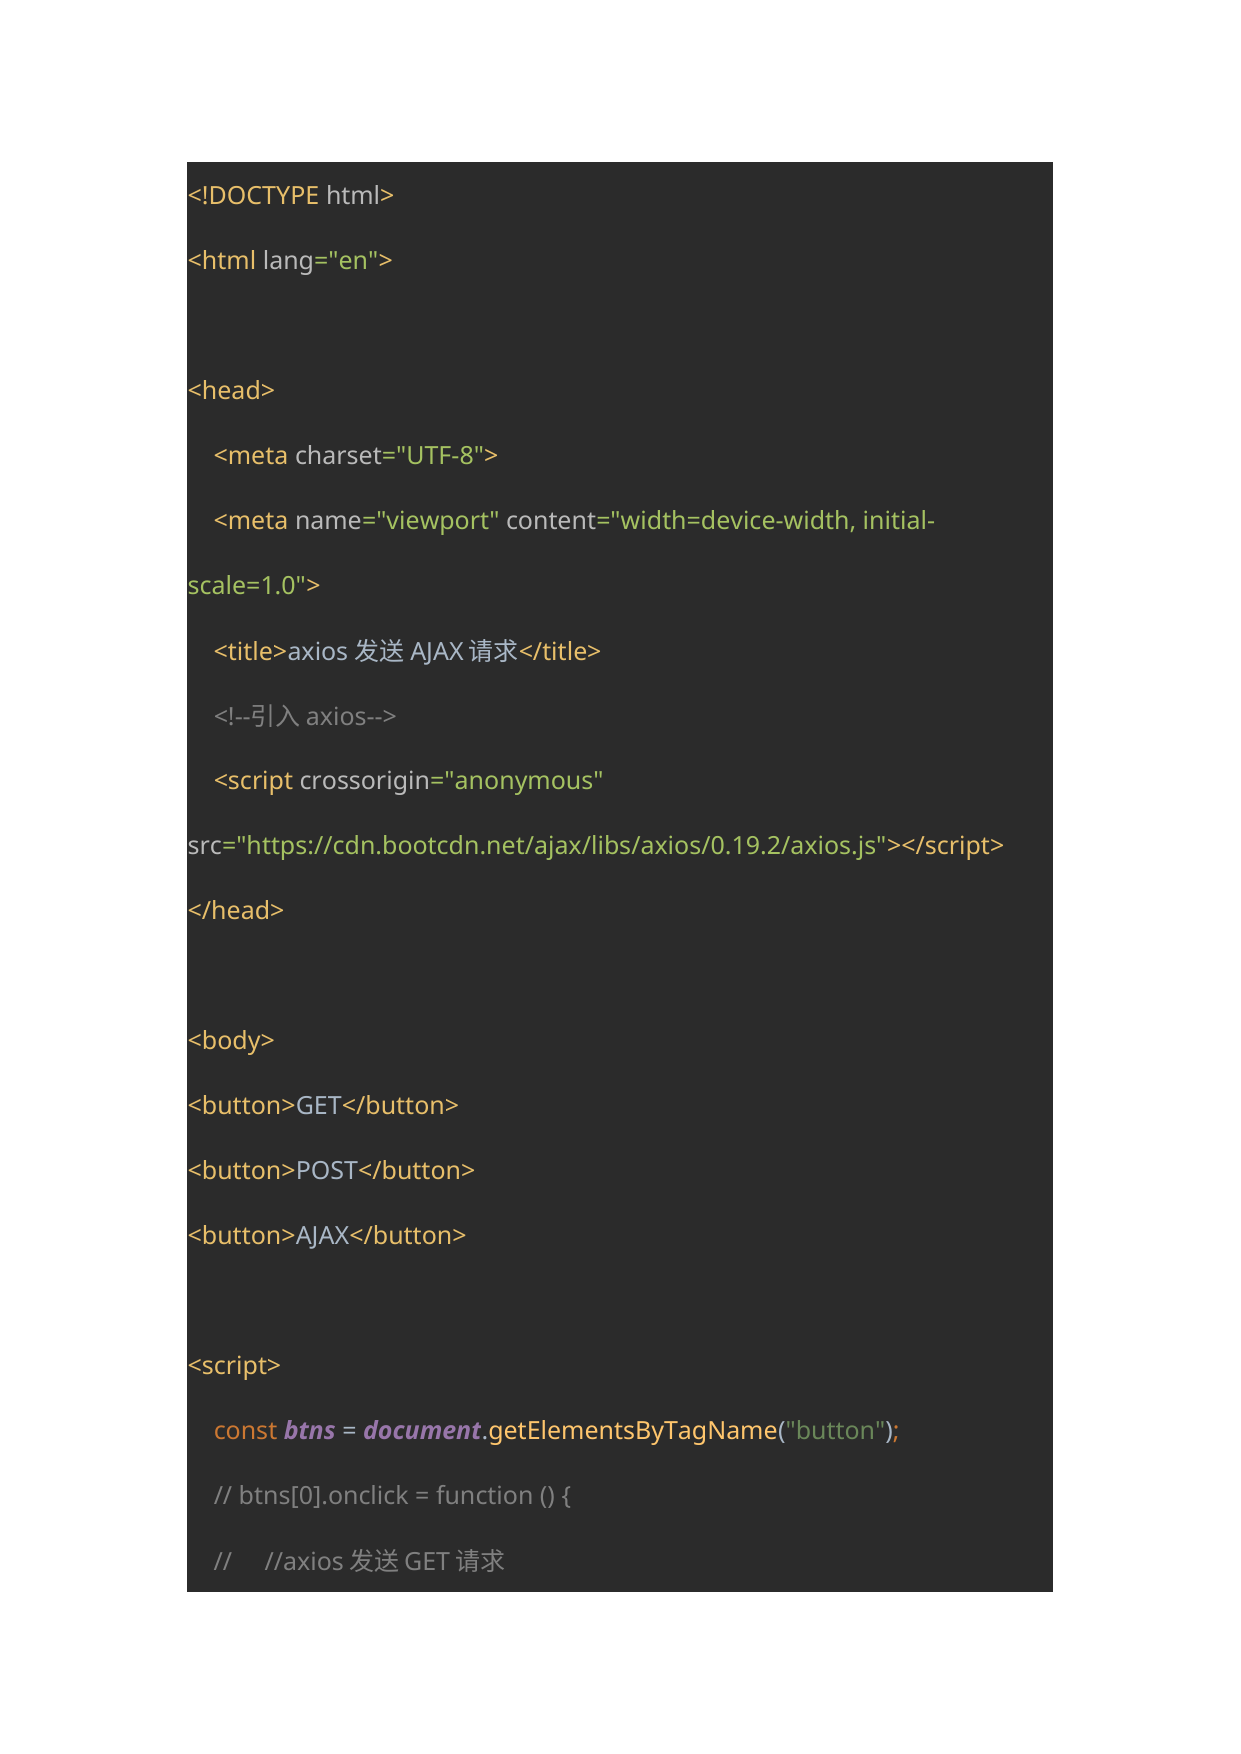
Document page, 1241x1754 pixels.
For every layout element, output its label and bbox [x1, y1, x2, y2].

text [187, 162, 1053, 1592]
